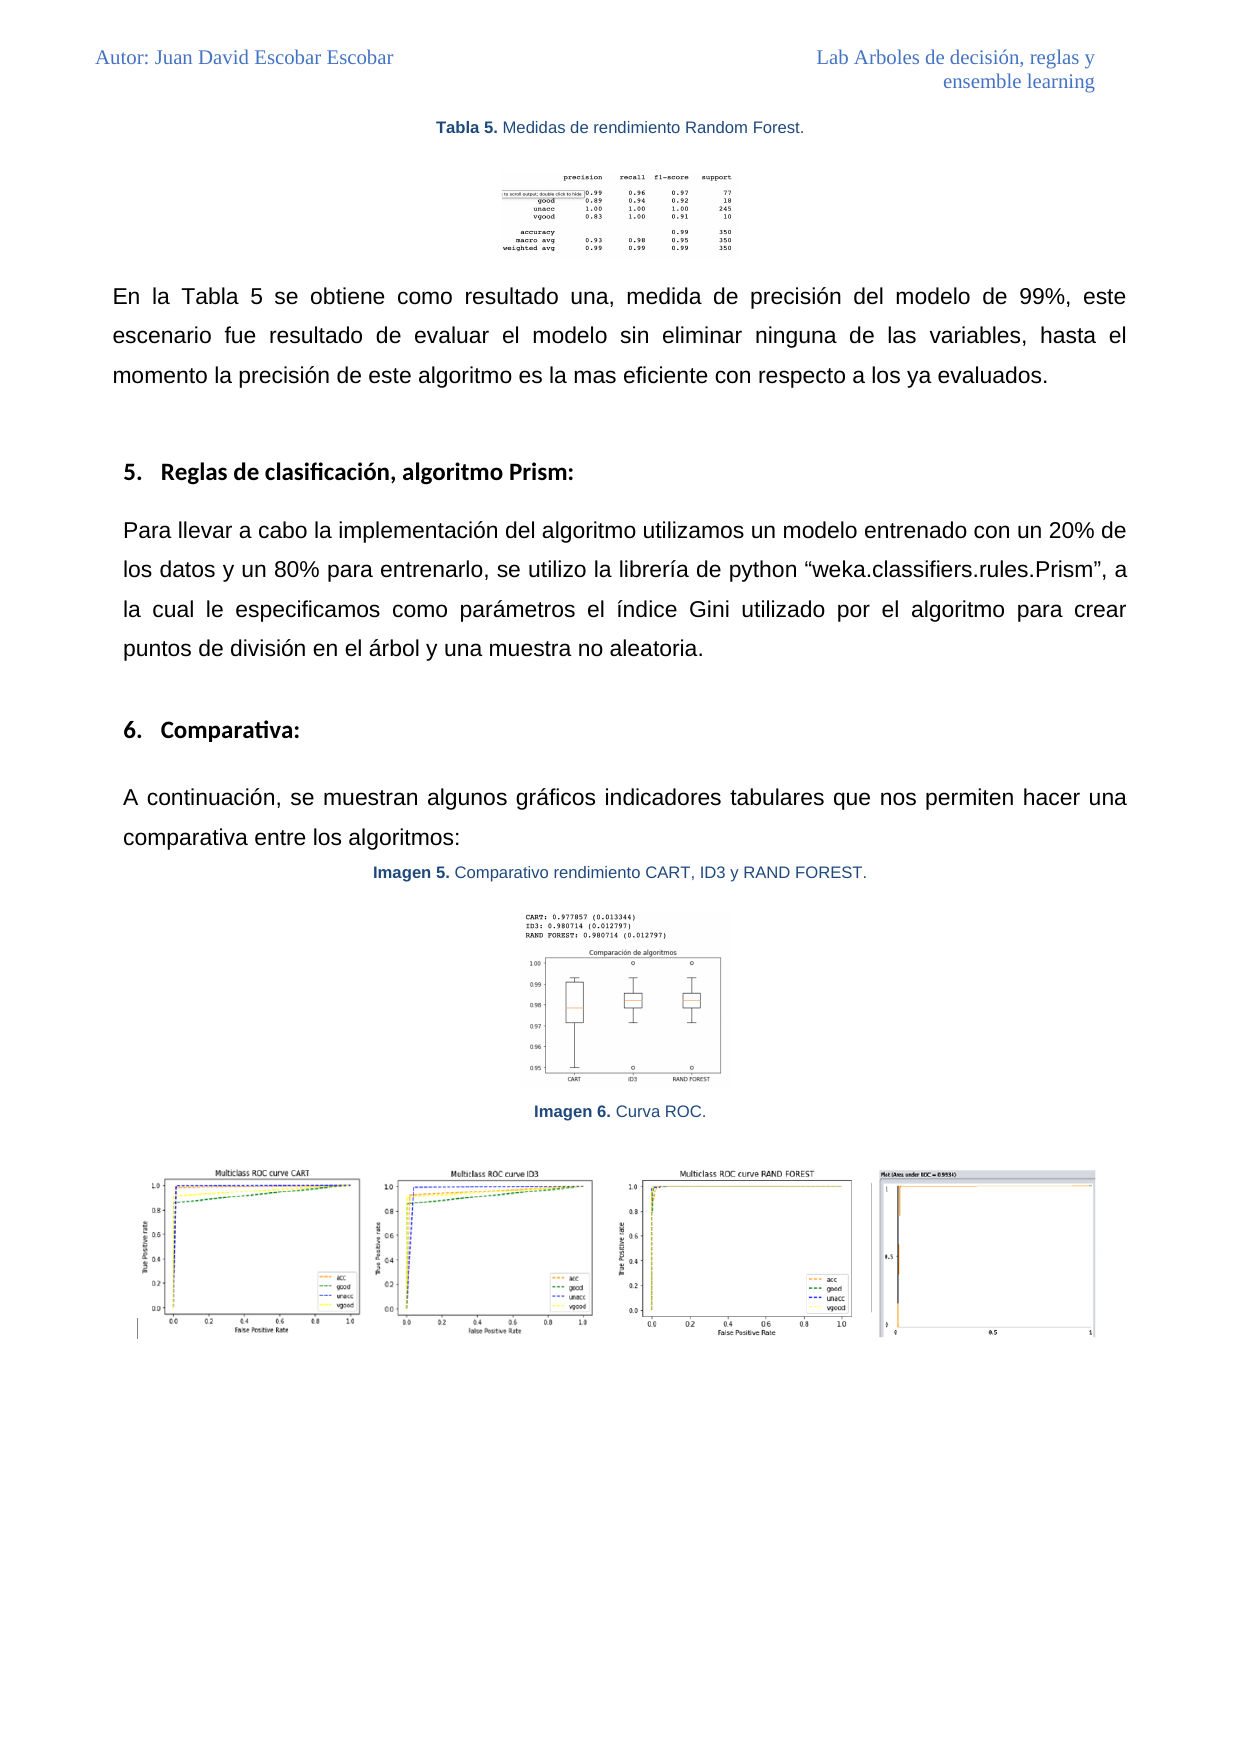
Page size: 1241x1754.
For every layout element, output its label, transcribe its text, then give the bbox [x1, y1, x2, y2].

text Imagen 6. Curva ROC. [112, 1101, 1128, 1121]
text Tabla 5. Medidas de rendimiento Random Forest. [112, 118, 1128, 137]
picture [519, 912, 732, 1087]
subtitle Para llevar a cabo la implementación del algoritmo utilizamos un modelo entrenado con un 20% de los datos y un 80% para entrenarlo, se utilizo la librería de python “weka.classifiers.rules.Prism”, a la cual le especificamos como parámetros el índice Gini utilizado por el algoritmo para crear puntos de división en el árbol y una muestra no aleatoria. [123, 517, 1128, 662]
text Imagen 5. Comparativo rendimiento CART, ID3 y RAND FOREST. [112, 863, 1128, 882]
subtitle A continuación, se muestran algunos gráficos indicadores tabulares que nos permiten hacer una comparativa entre los algoritmos: [123, 784, 1128, 850]
subtitle Comparativa: [123, 714, 1128, 745]
picture [501, 171, 739, 258]
text En la Tabla 5 se obtiene como resultado una, medida de precisión del modelo de 99%, este escenario fue resultado de evaluar el modelo sin eliminar ninguna de las variables, hasta el momento la precisión de este algoritmo es la mas eficiente con respecto a los ya evaluados. [112, 283, 1128, 388]
picture [132, 1151, 1108, 1348]
subtitle Reglas de clasificación, algoritmo Prism: [123, 456, 1128, 486]
